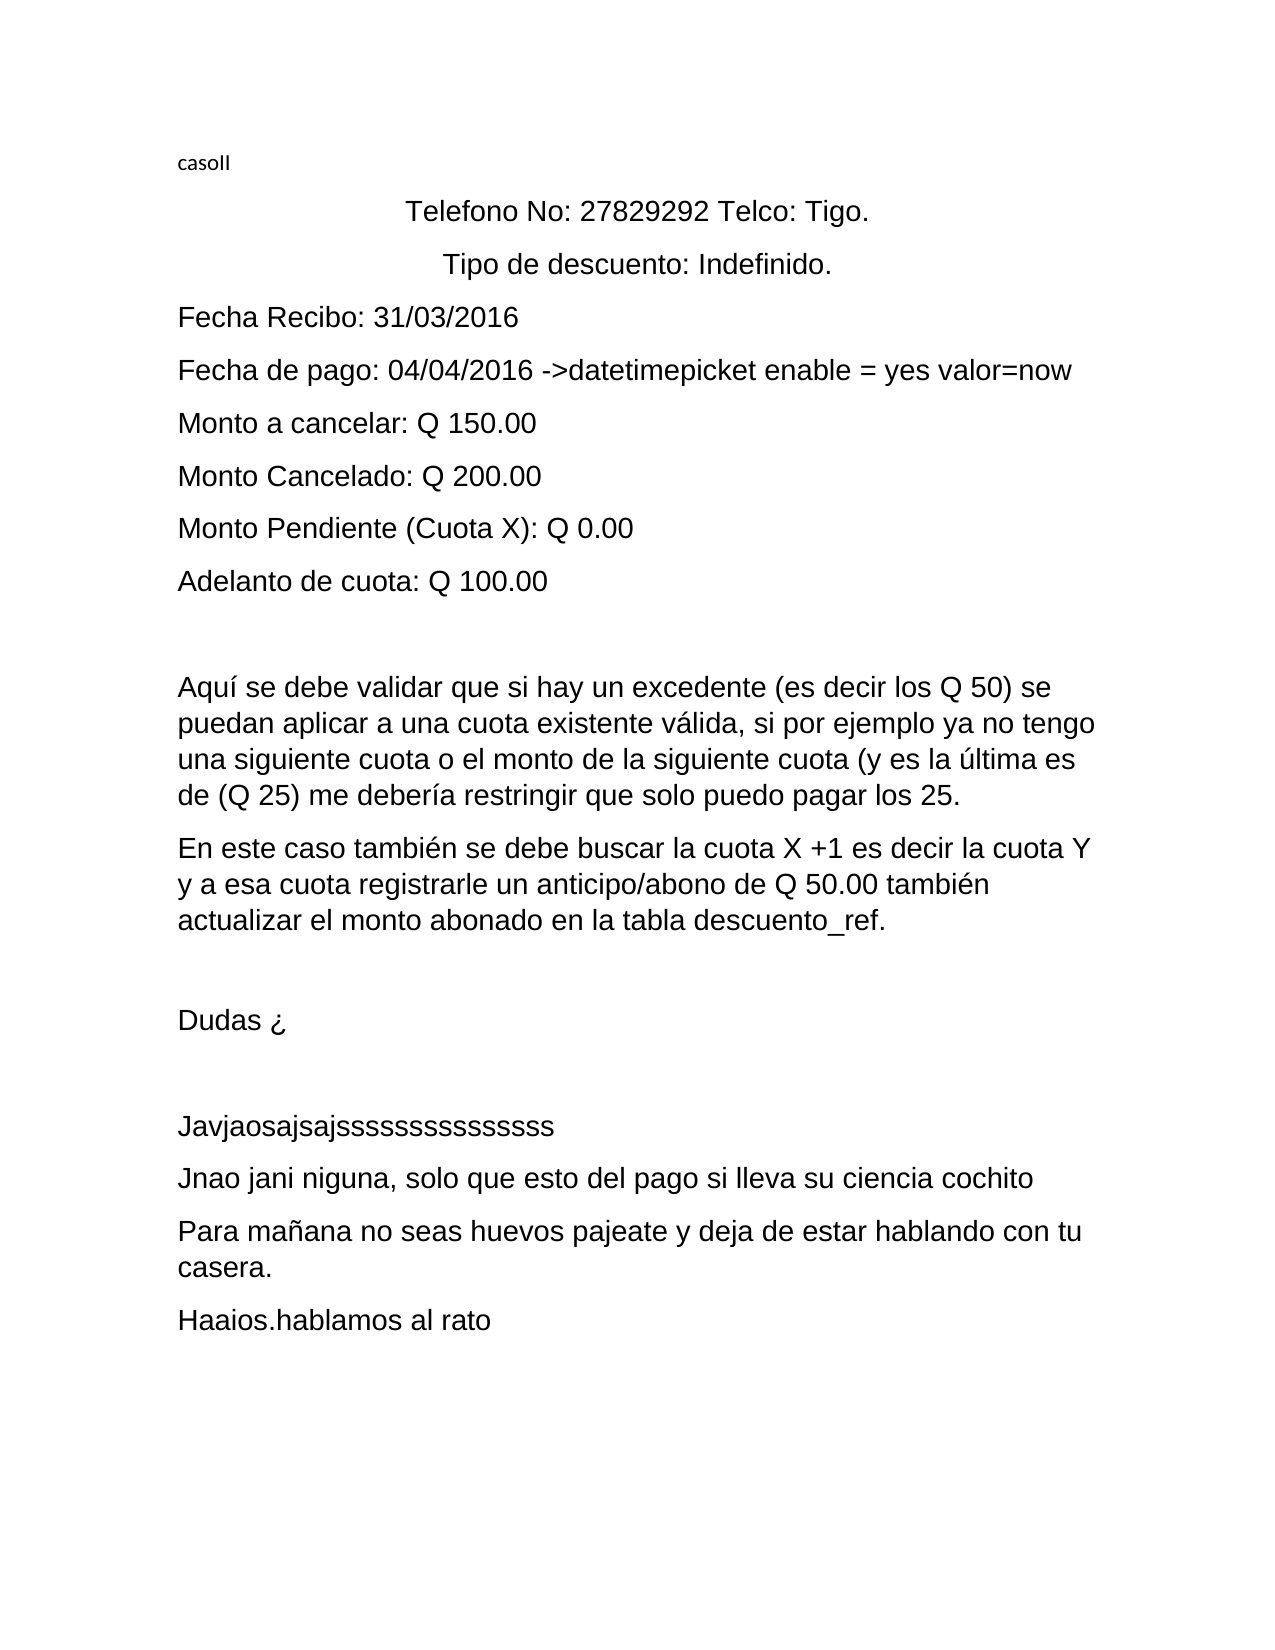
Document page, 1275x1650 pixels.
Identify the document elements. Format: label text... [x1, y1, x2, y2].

text Telefono No: 27829292 Telco: Tigo. [177, 194, 1098, 228]
text Aquí se debe validar que si hay un excedente (es decir los Q 50) se puedan aplicar a una cuota existente válida, si por ejemplo ya no tengo una siguiente cuota o el monto de la siguiente cuota (y es la última es de (Q 25) me debería restringir que solo puedo pagar los 25. [177, 670, 1098, 812]
text Fecha de pago: 04/04/2016 ->datetimepicket enable = yes valor=now [177, 353, 1098, 386]
text Adelanto de cuota: Q 100.00 [177, 564, 1098, 598]
text En este caso también se debe buscar la cuota X +1 es decir la cuota Y y a esa cuota registrarle un anticipo/abono de Q 50.00 también actualizar el monto abonado en la tabla descuento_ref. [177, 831, 1098, 937]
text Haaios.hablamos al rato [177, 1303, 1098, 1337]
text Dudas ¿ [177, 1003, 1098, 1037]
text Monto Cancelado: Q 200.00 [177, 458, 1098, 492]
text Monto a cancelar: Q 150.00 [177, 406, 1098, 439]
text casoII [177, 148, 1098, 176]
text Para mañana no seas huevos pajeate y deja de estar hablando con tu casera. [177, 1214, 1098, 1284]
text Tipo de descuento: Indefinido. [177, 247, 1098, 281]
text Javjaosajsajsssssssssssssss [177, 1109, 1098, 1142]
text Monto Pendiente (Cuota X): Q 0.00 [177, 511, 1098, 545]
text Fecha Recibo: 31/03/2016 [177, 300, 1098, 334]
text Jnao jani niguna, solo que esto del pago si lleva su ciencia cochito [177, 1161, 1098, 1195]
